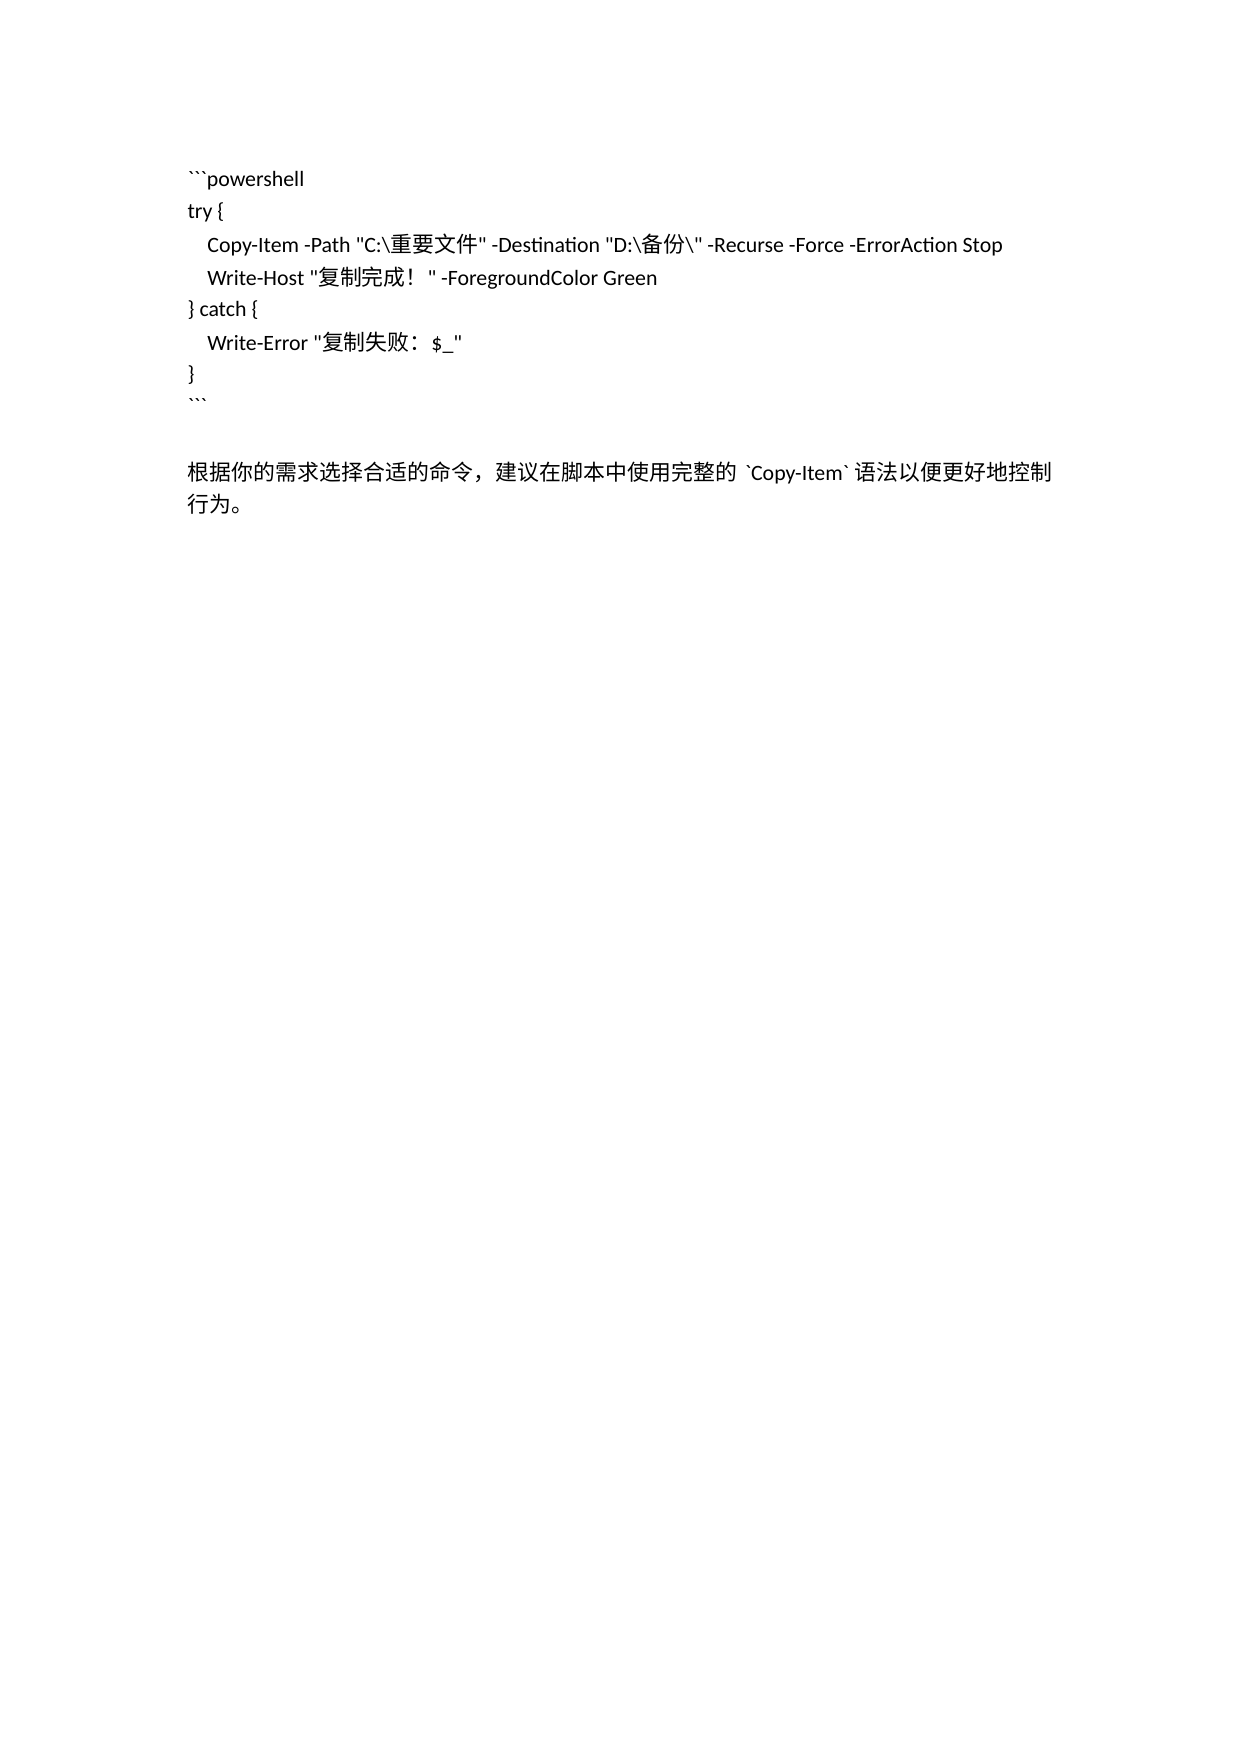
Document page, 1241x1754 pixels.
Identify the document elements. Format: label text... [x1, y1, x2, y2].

text } [187, 357, 1053, 389]
text Write-Error "复制失败：$_" [187, 324, 1053, 357]
text ``` [187, 389, 1053, 422]
text Copy-Item -Path "C:\重要文件" -Destination "D:\备份\" -Recurse -Force -ErrorAction Stop [187, 227, 1053, 259]
text ```powershell [187, 162, 1053, 194]
text try { [187, 194, 1053, 227]
text Write-Host "复制完成！" -ForegroundColor Green [187, 259, 1053, 292]
text } catch { [187, 292, 1053, 324]
text 根据你的需求选择合适的命令，建议在脚本中使用完整的 `Copy-Item` 语法以便更好地控制行为。 [187, 454, 1053, 519]
